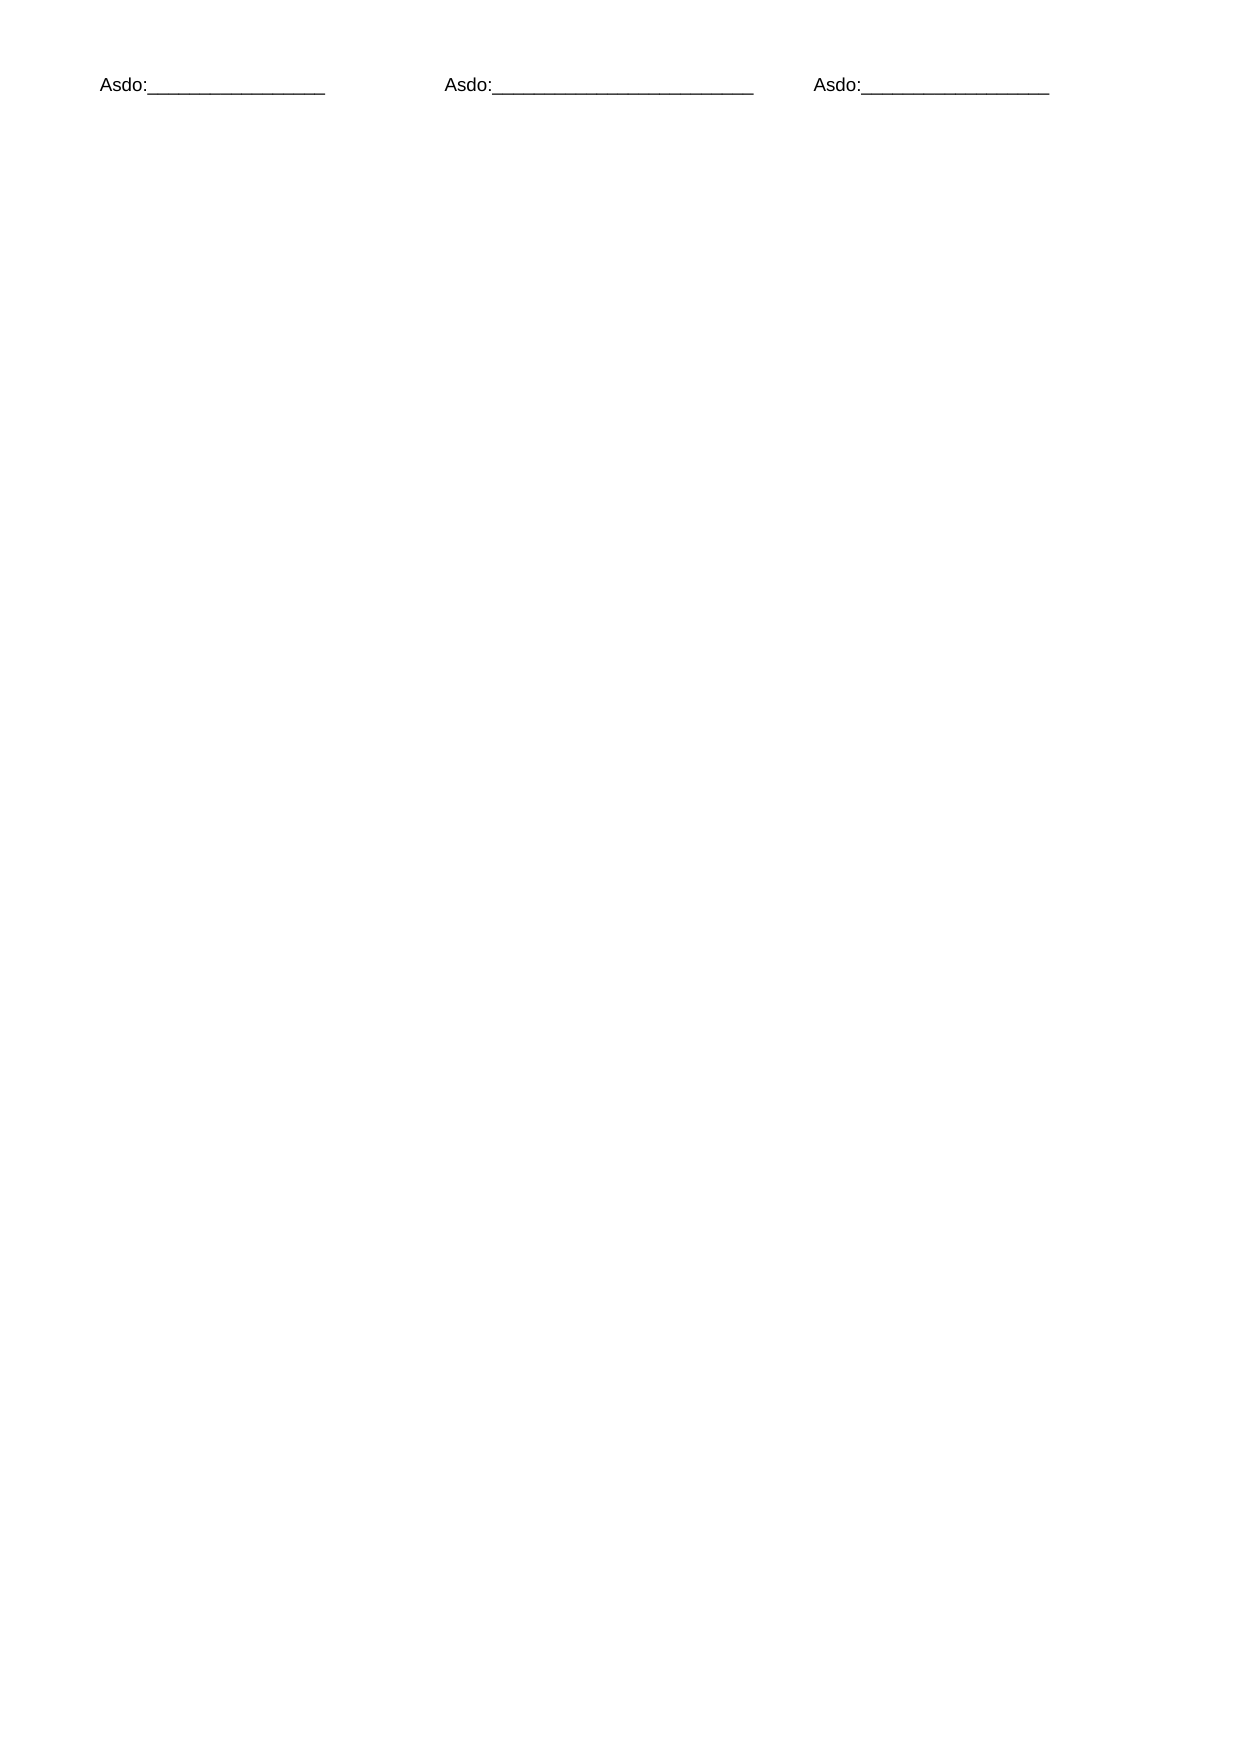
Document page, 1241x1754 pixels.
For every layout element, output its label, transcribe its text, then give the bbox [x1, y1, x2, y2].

text Asdo:_________________ Asdo:_________________________ Asdo:__________________ [99, 74, 1110, 95]
